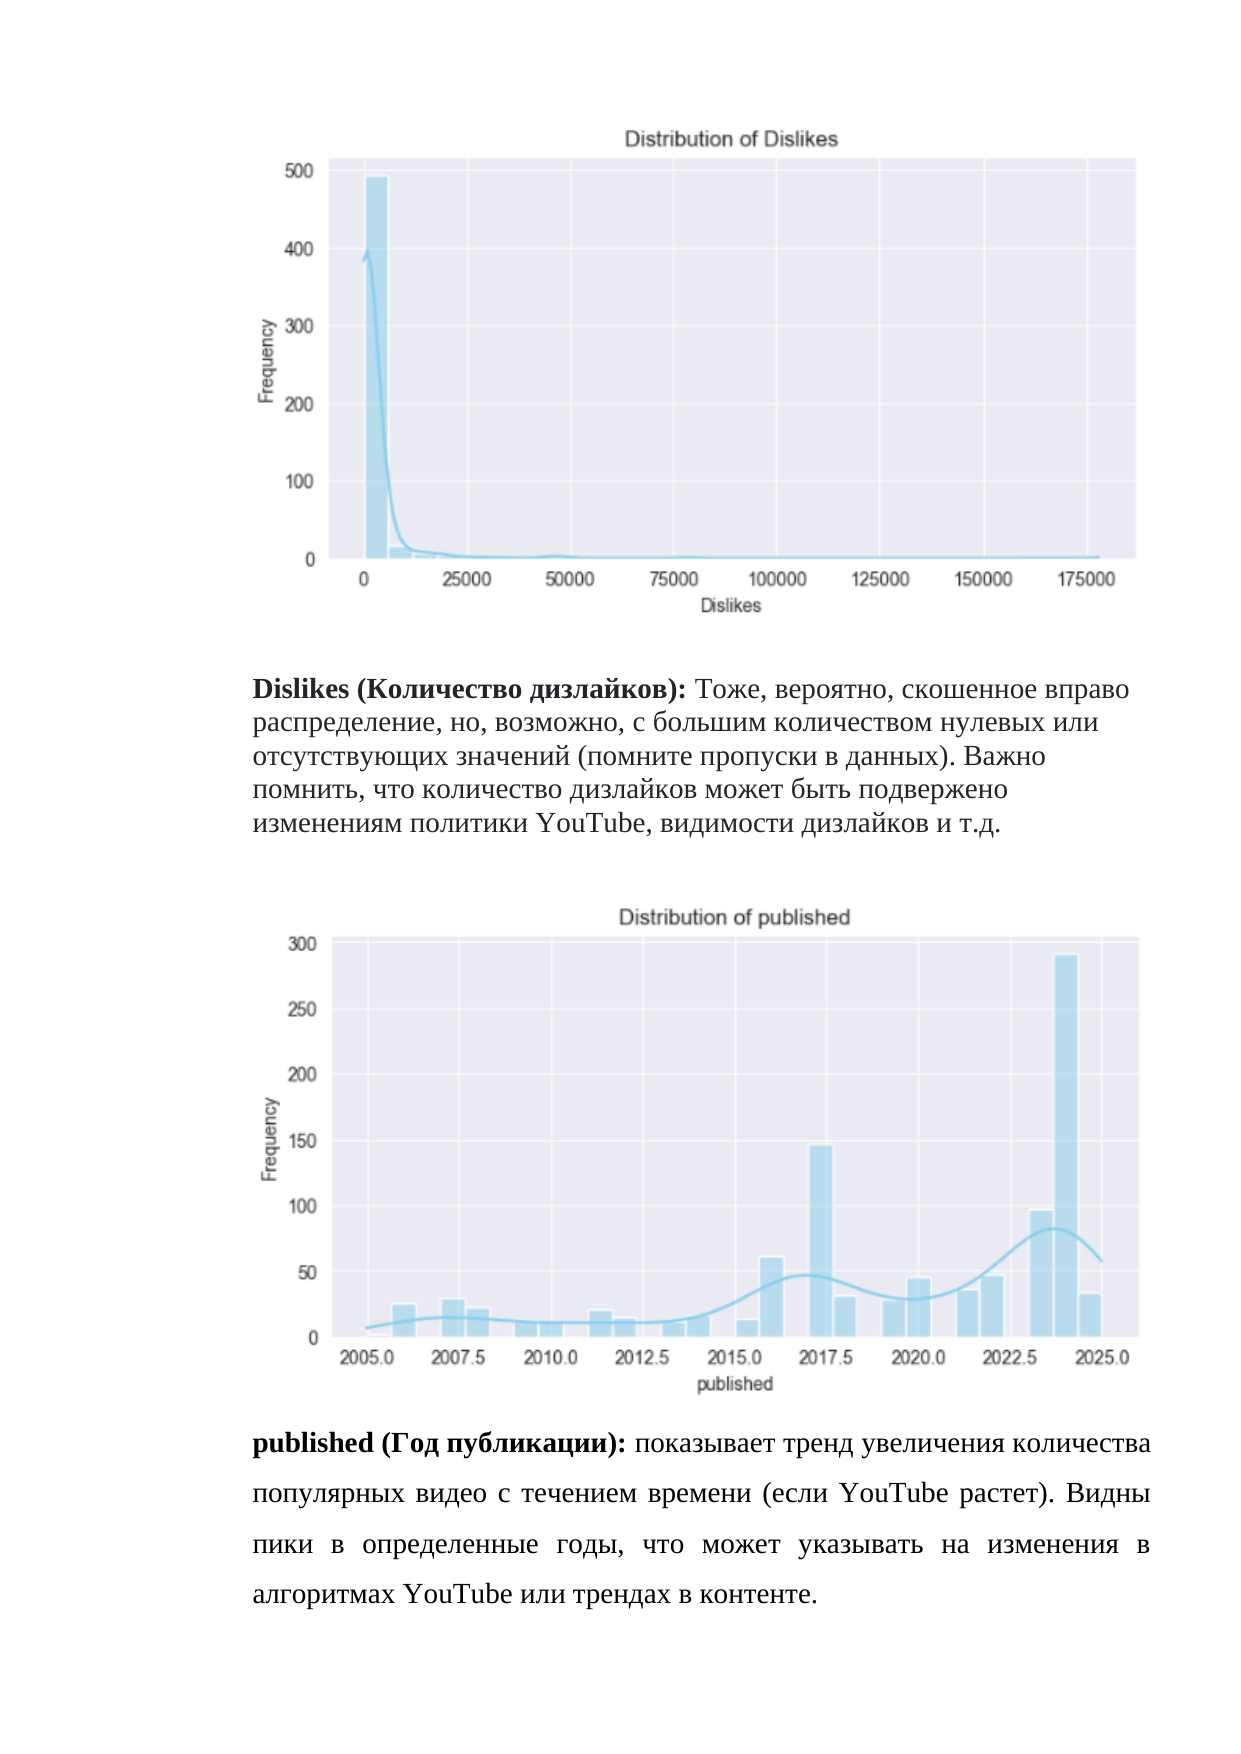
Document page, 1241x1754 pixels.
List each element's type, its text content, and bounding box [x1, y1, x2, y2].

text Dislikes (Количество дизлайков): Тоже, вероятно, скошенное вправо распределение, но, возможно, с большим количеством нулевых или отсутствующих значений (помните пропуски в данных). Важно помнить, что количество дизлайков может быть подвержено изменениям политики YouTube, видимости дизлайков и т.д. [252, 671, 1152, 839]
picture [252, 118, 1184, 628]
picture [252, 901, 1184, 1411]
text published (Год публикации): показывает тренд увеличения количества популярных видео с течением времени (если YouTube растет). Видны пики в определенные годы, что может указывать на изменения в алгоритмах YouTube или трендах в контенте. [252, 1425, 1152, 1610]
